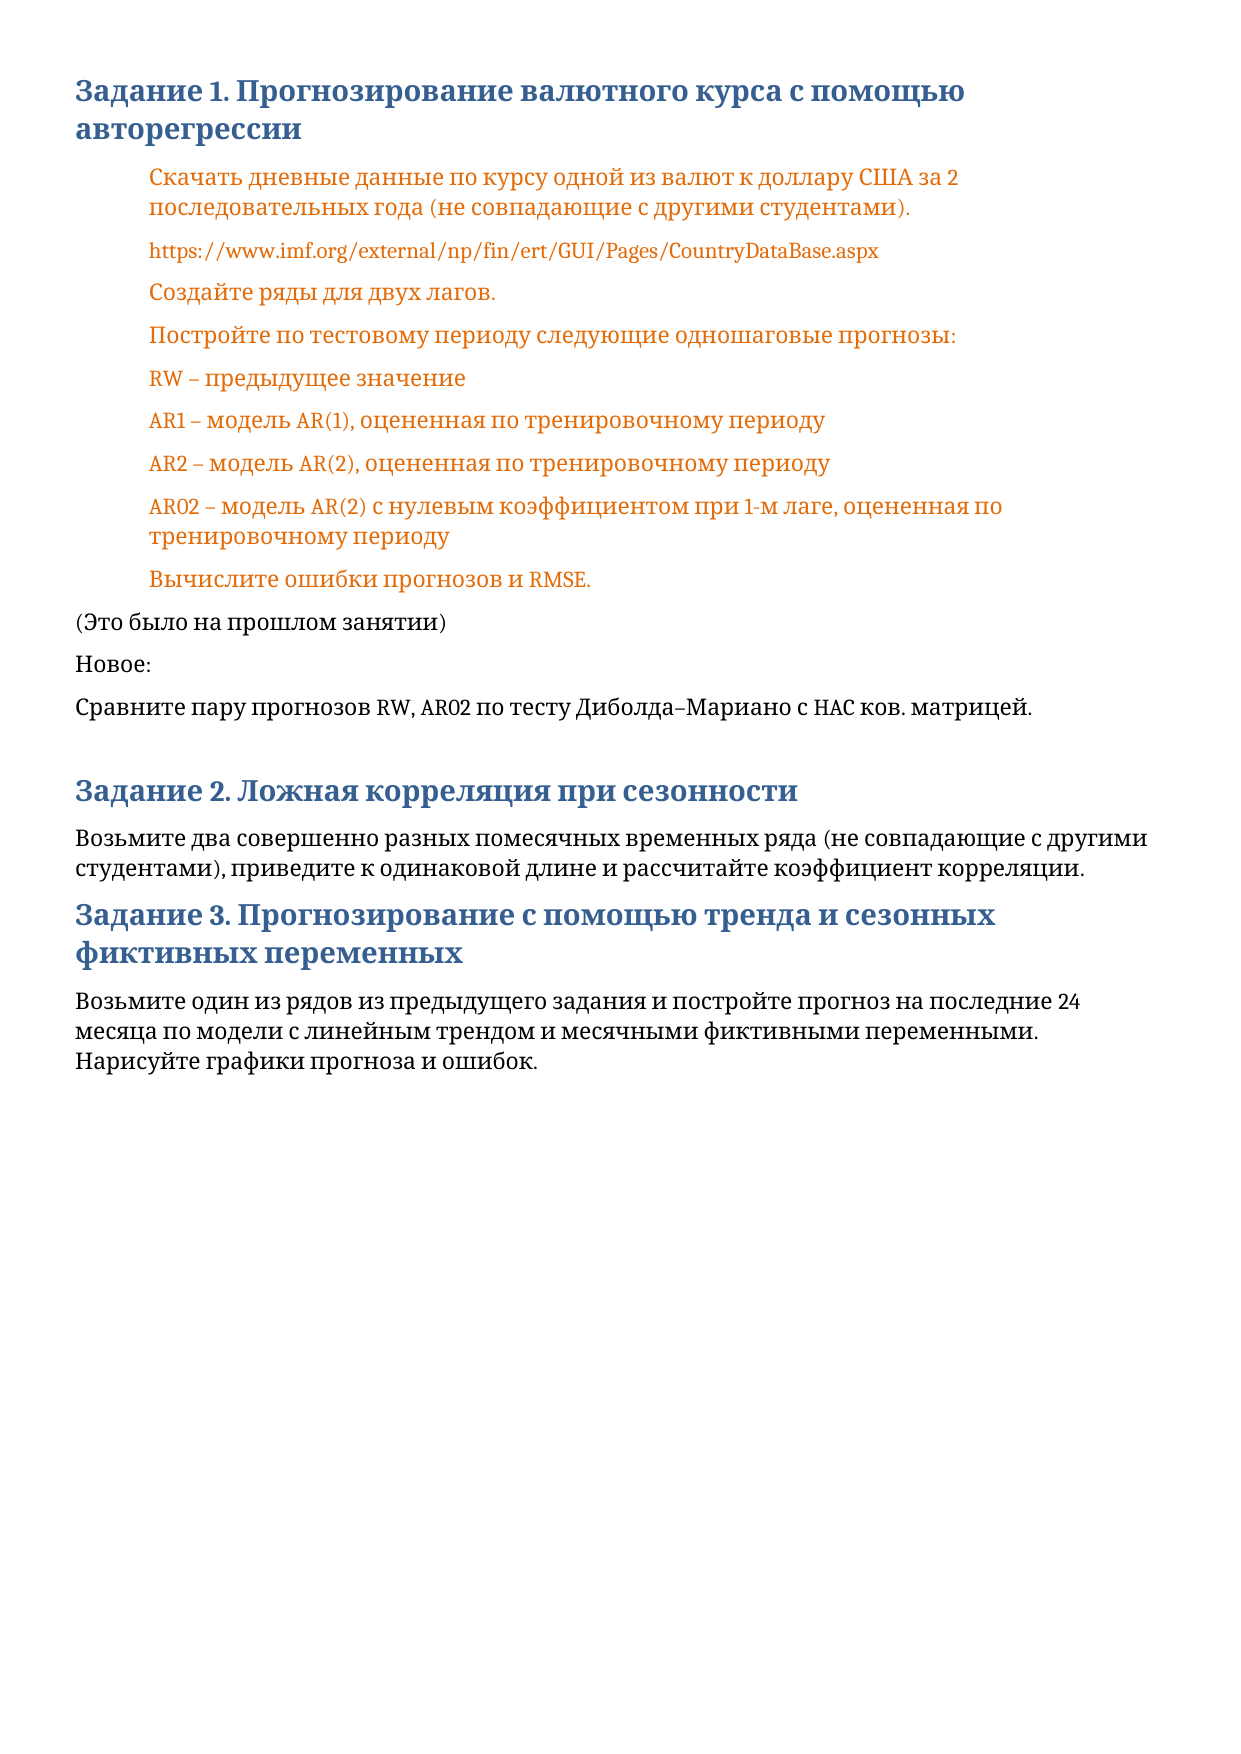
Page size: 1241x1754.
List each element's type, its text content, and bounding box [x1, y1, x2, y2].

text Создайте ряды для двух лагов. [149, 280, 1165, 307]
text RW – предыдущее значение [149, 366, 1165, 392]
text Возьмите один из рядов из предыдущего задания и постройте прогноз на последние 24 месяца по модели с линейным трендом и месячными фиктивными переменными. Нарисуйте графики прогноза и ошибок. [75, 988, 1165, 1075]
text Постройте по тестовому периоду следующие одношаговые прогнозы: [149, 323, 1165, 349]
subtitle Задание 3. Прогнозирование с помощью тренда и сезонных фиктивных переменных [75, 899, 1165, 971]
subtitle Задание 2. Ложная корреляция при сезонности [75, 775, 1165, 808]
text Возьмите два совершенно разных помесячных временных ряда (не совпадающие с другими студентами), приведите к одинаковой длине и рассчитайте коэффициент корреляции. [75, 826, 1165, 883]
subtitle Задание 1. Прогнозирование валютного курса с помощью авторегрессии [75, 75, 1165, 147]
text Сравните пару прогнозов RW, AR02 по тесту Диболда–Мариано с HAC ков. матрицей. [75, 695, 1165, 721]
text AR2 – модель AR(2), оцененная по тренировочному периоду [149, 451, 1165, 477]
text Новое: [75, 652, 1165, 678]
text https://www.imf.org/external/np/fin/ert/GUI/Pages/CountryDataBase.aspx [149, 237, 1165, 264]
text AR1 – модель AR(1), оцененная по тренировочному периоду [149, 408, 1165, 435]
text Скачать дневные данные по курсу одной из валют к доллару США за 2 последовательных года (не совпадающие с другими студентами). [149, 164, 1165, 221]
text AR02 – модель AR(2) с нулевым коэффициентом при 1-м лаге, оцененная по тренировочному периоду [149, 494, 1165, 550]
text Вычислите ошибки прогнозов и RMSE. [149, 567, 1165, 593]
text (Это было на прошлом занятии) [75, 609, 1165, 636]
